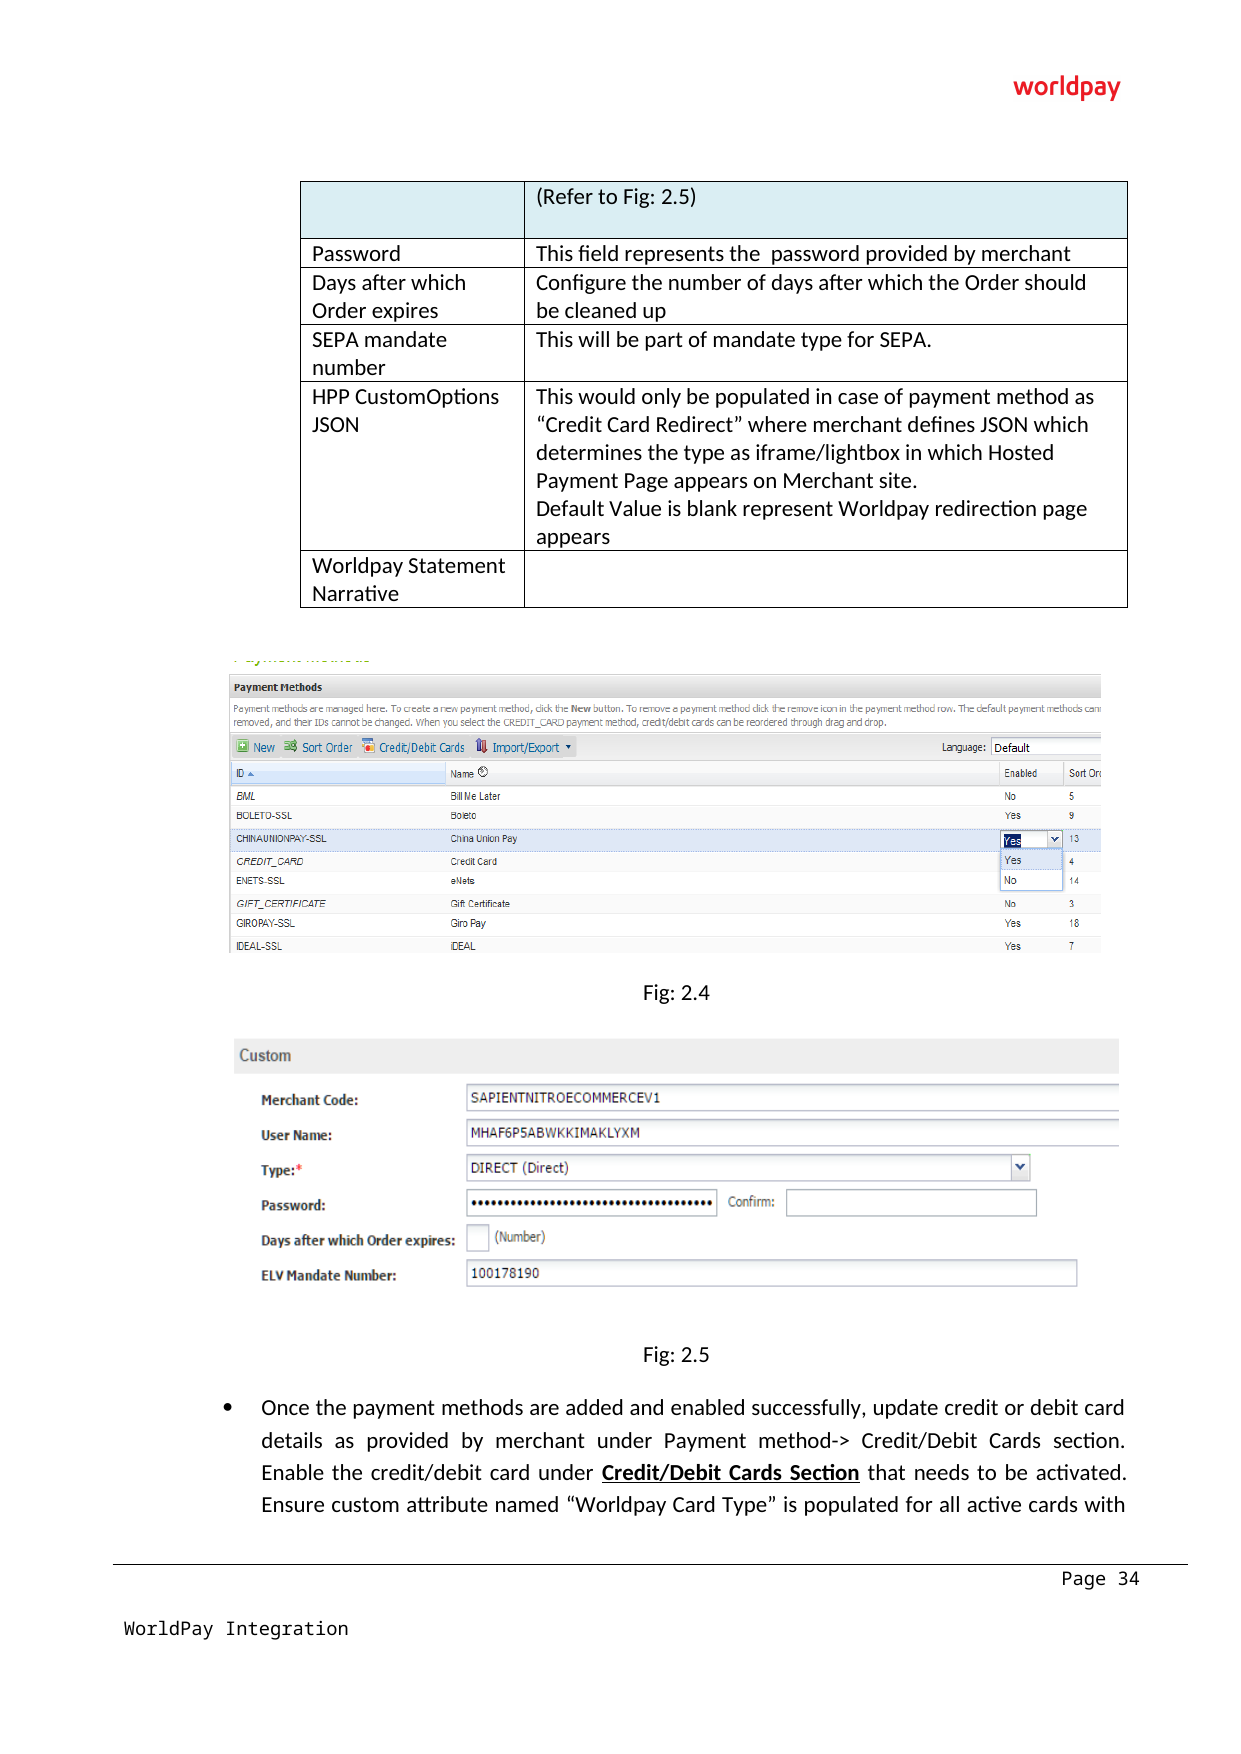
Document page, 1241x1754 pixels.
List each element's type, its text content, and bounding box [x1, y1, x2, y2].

table_cell This would only be populated in case of payment method as “Credit Card Redirect” where merchant defines JSON which determines the type as iframe/lightbox in which Hosted Payment Page appears on Merchant site. Default Value is blank represent Worldpay redirection page appears [525, 382, 1127, 550]
table_cell Type [301, 182, 524, 238]
table_cell Worldpay Statement Narrative [301, 551, 524, 607]
picture [1012, 75, 1122, 102]
table_cell Password [301, 239, 524, 267]
table_cell Configure the number of days after which the Order should be cleaned up [525, 268, 1127, 324]
picture [233, 1030, 1119, 1337]
table_cell This field represents the password provided by merchant [525, 239, 1127, 267]
table_cell SEPA mandate number [301, 325, 524, 381]
picture [225, 661, 1101, 953]
table_cell HPP CustomOptions JSON [301, 382, 524, 550]
text Fig: 2.4 [225, 978, 1128, 1006]
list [224, 1393, 1128, 1518]
table_cell [525, 551, 1127, 607]
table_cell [525, 182, 1127, 238]
table_cell This will be part of mandate type for SEPA. [525, 325, 1127, 381]
table_cell Days after which Order expires [301, 268, 524, 324]
